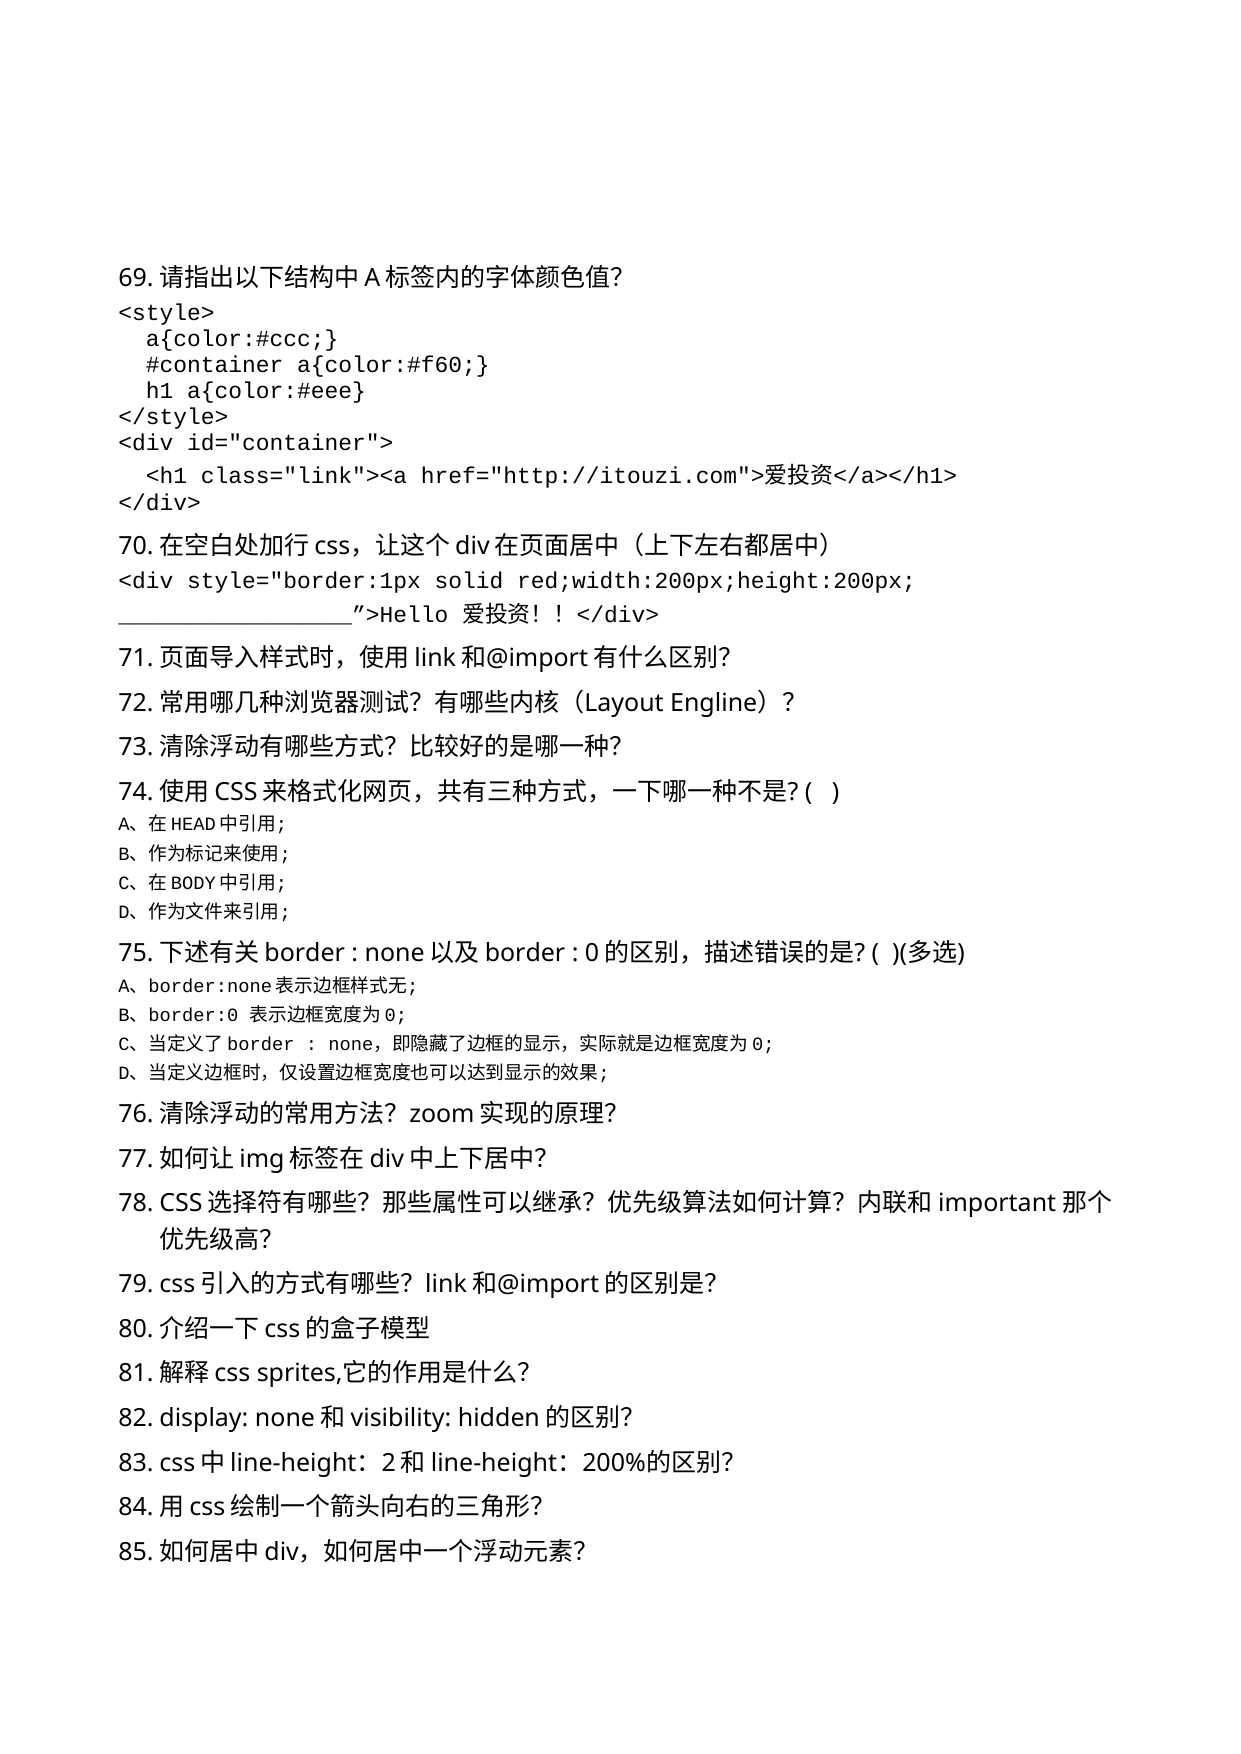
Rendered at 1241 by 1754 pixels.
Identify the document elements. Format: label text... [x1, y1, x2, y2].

list css中line-height：2和line-height：200%的区别？ [118, 1442, 1122, 1478]
text </style> [118, 406, 1122, 431]
list CSS选择符有哪些？那些属性可以继承？优先级算法如何计算？内联和 important 那个优先级高？ [118, 1183, 1122, 1255]
list 请指出以下结构中A标签内的字体颜色值？ [118, 257, 1122, 293]
list 清除浮动有哪些方式？比较好的是哪一种？ [118, 727, 1122, 763]
text B、border:0 表示边框宽度为0; [118, 1006, 1122, 1025]
list 解释css sprites,它的作用是什么？ [118, 1353, 1122, 1389]
text C、在BODY中引用; [118, 874, 1122, 893]
text #container a{color:#f60;} [118, 354, 1122, 379]
list 常用哪几种浏览器测试？有哪些内核（Layout Engline）？ [118, 682, 1122, 718]
text <h1 class="link"><a href="http://itouzi.com">爱投资</a></h1> [118, 457, 1122, 491]
text <style> [118, 302, 1122, 328]
list 如何让img标签在div中上下居中？ [118, 1138, 1122, 1174]
text </div> [118, 491, 1122, 517]
list 清除浮动的常用方法？zoom实现的原理？ [118, 1094, 1122, 1130]
text D、作为文件来引用; [118, 903, 1122, 922]
list 在空白处加行css，让这个div在页面居中（上下左右都居中） [118, 525, 1122, 561]
text _________________”>Hello 爱投资！！</div> [118, 596, 1122, 629]
text B、作为标记来使用; [118, 845, 1122, 864]
text D、当定义边框时，仅设置边框宽度也可以达到显示的效果; [118, 1064, 1122, 1083]
text h1 a{color:#eee} [118, 379, 1122, 406]
list css引入的方式有哪些？link和@import的区别是？ [118, 1264, 1122, 1300]
list 介绍一下css的盒子模型 [118, 1308, 1122, 1344]
list 下述有关border : none以及border : 0的区别，描述错误的是? ( )(多选) [118, 932, 1122, 969]
text A、border:none表示边框样式无; [118, 977, 1122, 996]
list 使用CSS来格式化网页，共有三种方式，一下哪一种不是? ( ) [118, 771, 1122, 807]
list 用css绘制一个箭头向右的三角形？ [118, 1487, 1122, 1523]
list 如何居中div，如何居中一个浮动元素？ [118, 1531, 1122, 1567]
text A、在HEAD中引用; [118, 816, 1122, 834]
text <div id="container"> [118, 431, 1122, 457]
list 页面导入样式时，使用link和@import有什么区别？ [118, 637, 1122, 674]
text a{color:#ccc;} [118, 328, 1122, 354]
list display: none和 visibility: hidden的区别？ [118, 1397, 1122, 1434]
text <div style="border:1px solid red;width:200px;height:200px; [118, 570, 1122, 596]
text C、当定义了border : none，即隐藏了边框的显示，实际就是边框宽度为0; [118, 1035, 1122, 1054]
